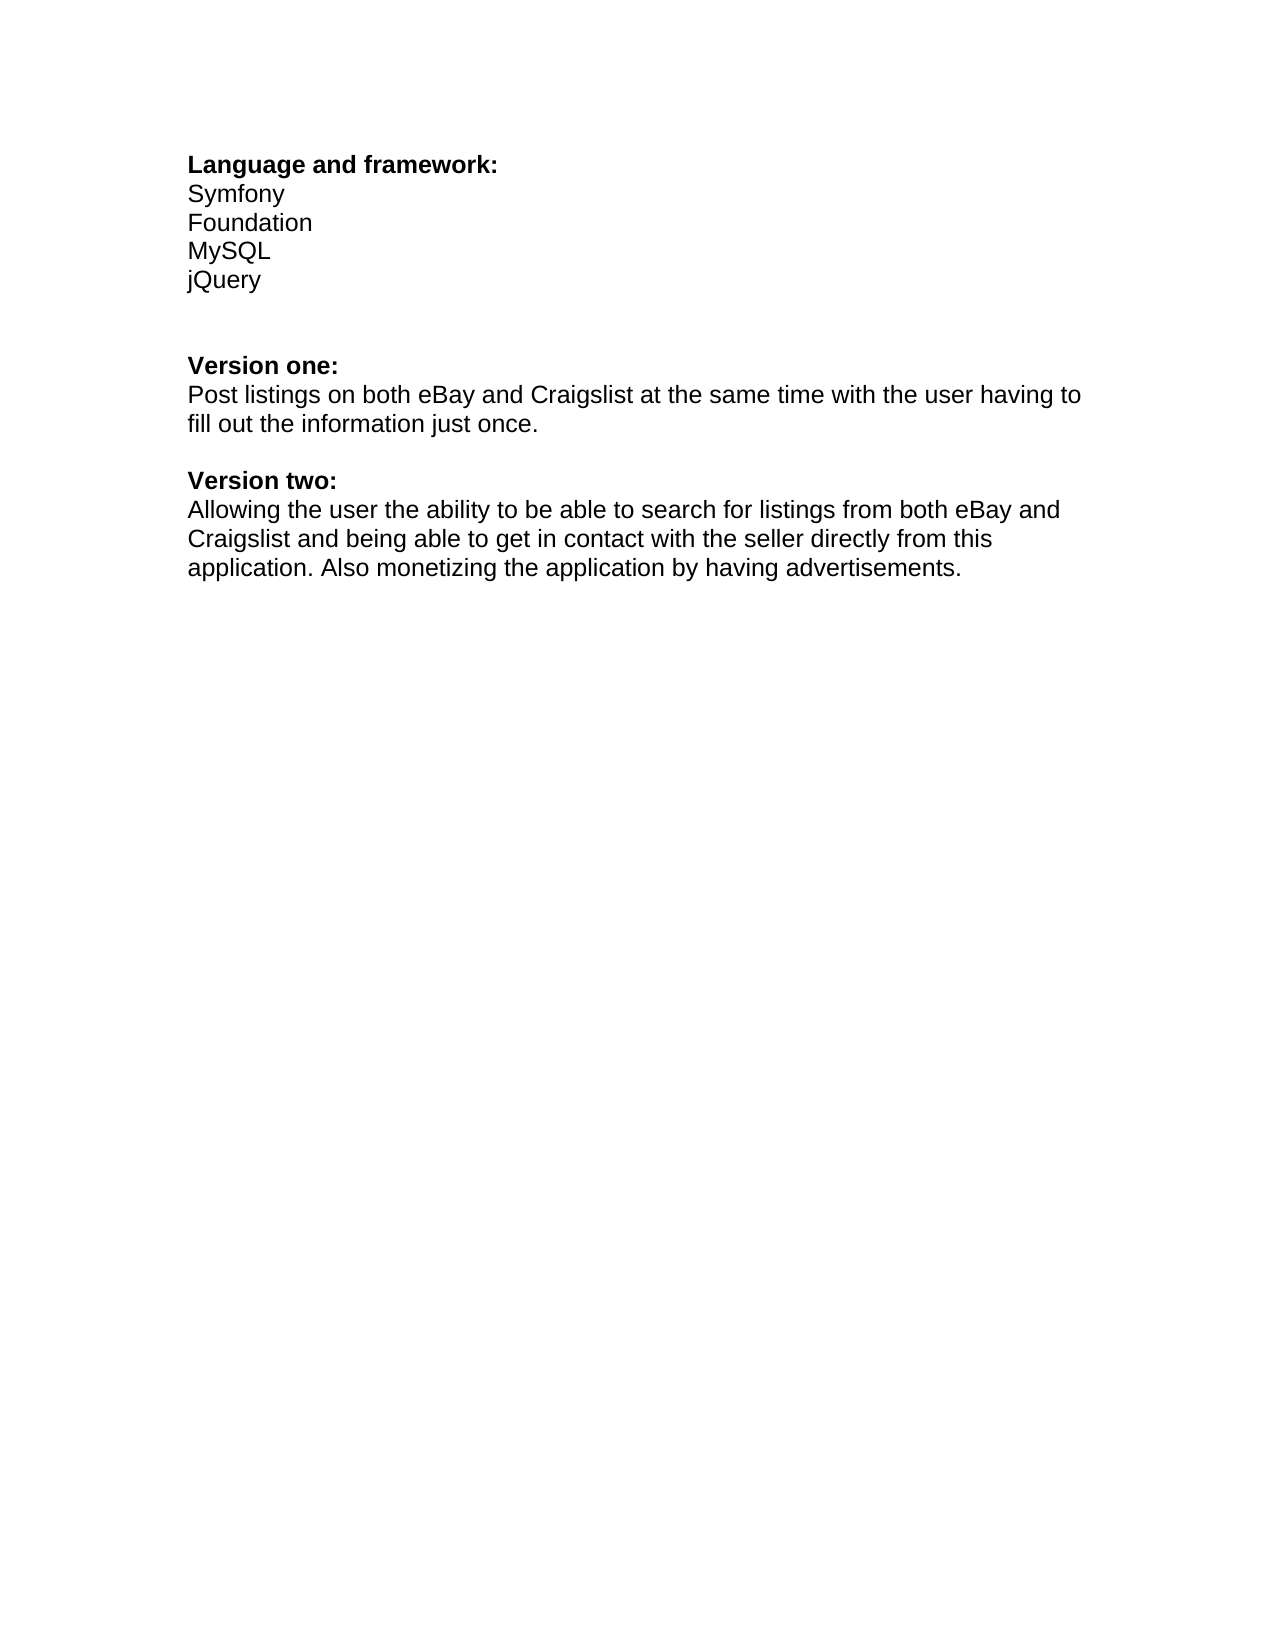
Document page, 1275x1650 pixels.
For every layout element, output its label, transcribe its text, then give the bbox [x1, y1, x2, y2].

text MySQL [187, 236, 1087, 265]
text Version one: [187, 351, 1087, 380]
text jQuery [187, 265, 1087, 294]
text Symfony [187, 179, 1087, 207]
text Version two: [187, 466, 1087, 495]
text Language and framework: [187, 150, 1087, 179]
text Allowing the user the ability to be able to search for listings from both eBay and Craigslist and being able to get in contact with the seller directly from this application. Also monetizing the application by having advertisements. [187, 495, 1087, 581]
text Foundation [187, 207, 1087, 236]
text Post listings on both eBay and Craigslist at the same time with the user having to fill out the information just once. [187, 380, 1087, 437]
